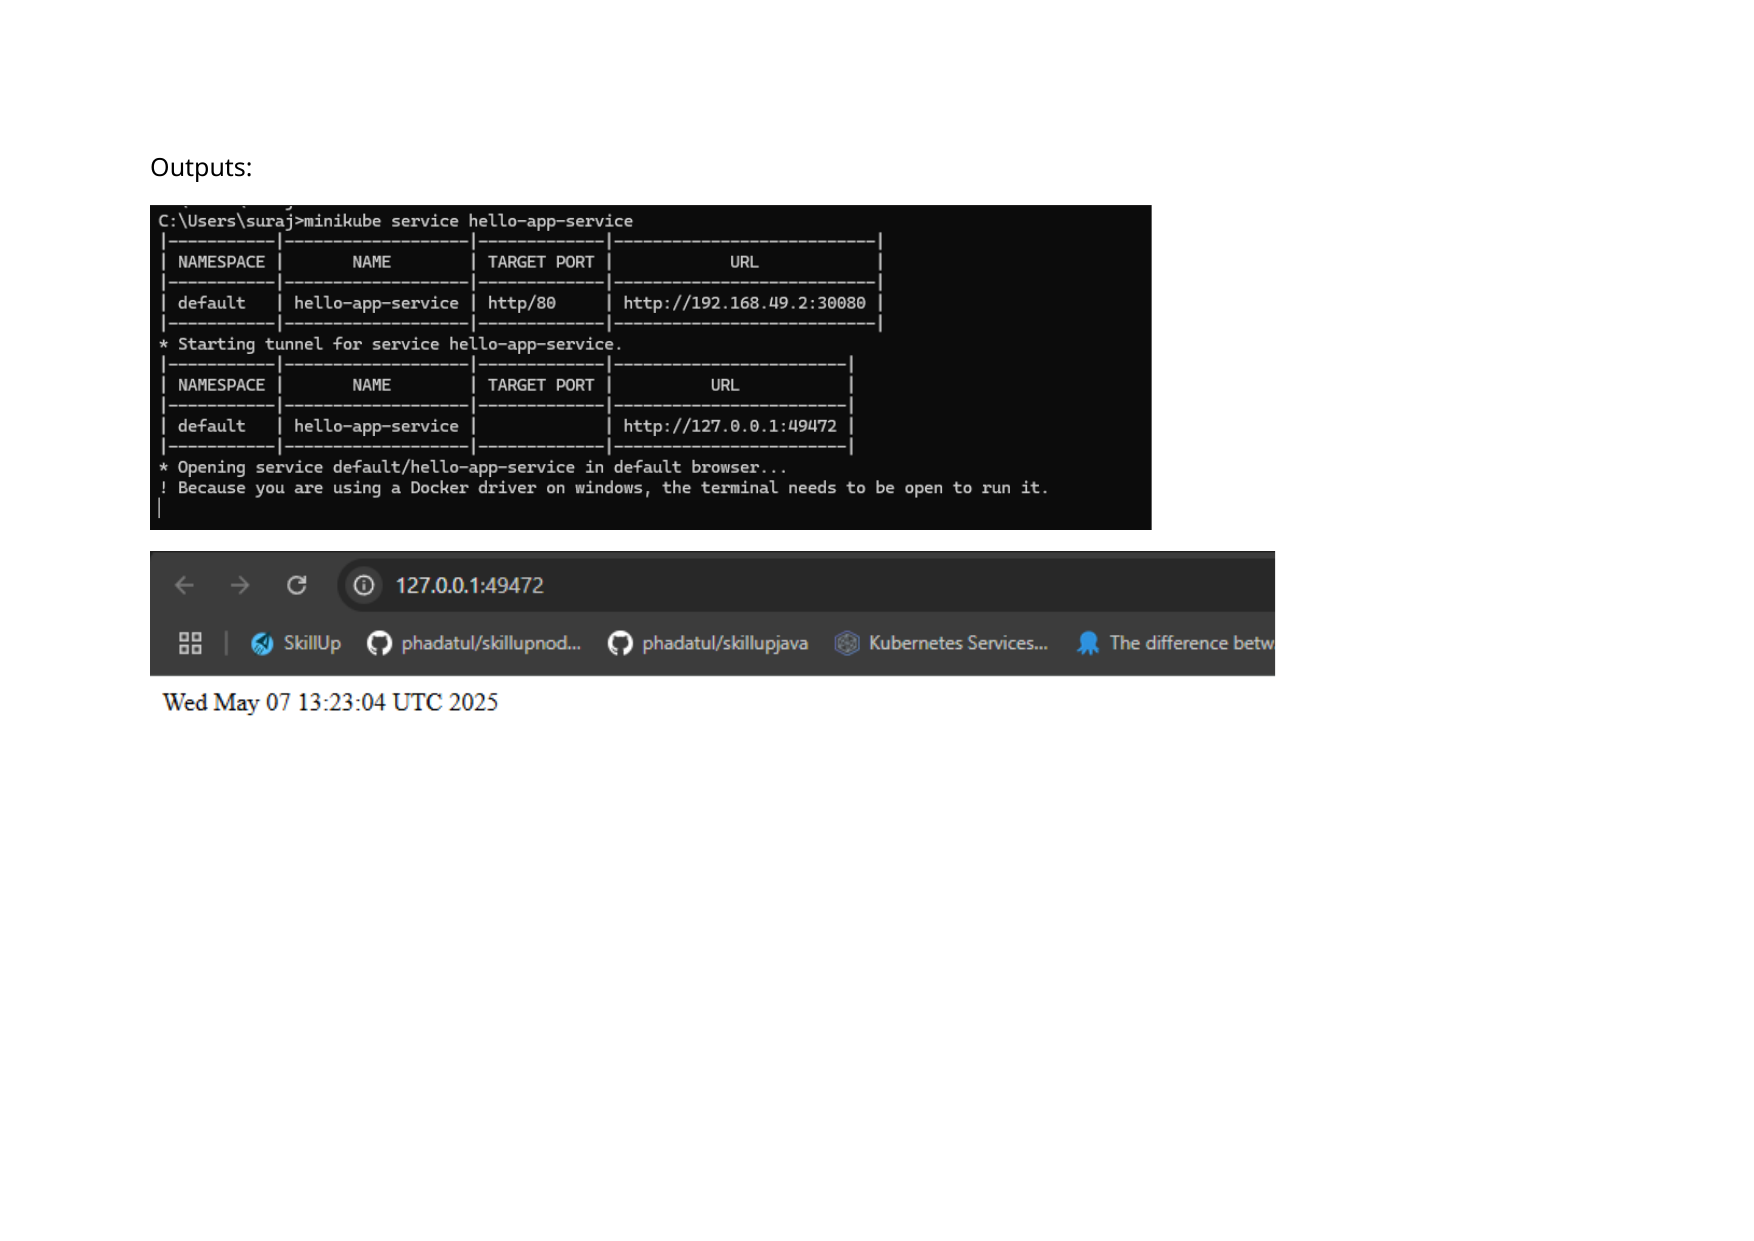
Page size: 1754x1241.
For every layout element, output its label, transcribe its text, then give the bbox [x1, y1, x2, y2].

picture [150, 205, 1152, 530]
text Outputs: [150, 150, 1604, 184]
picture [150, 551, 1276, 991]
